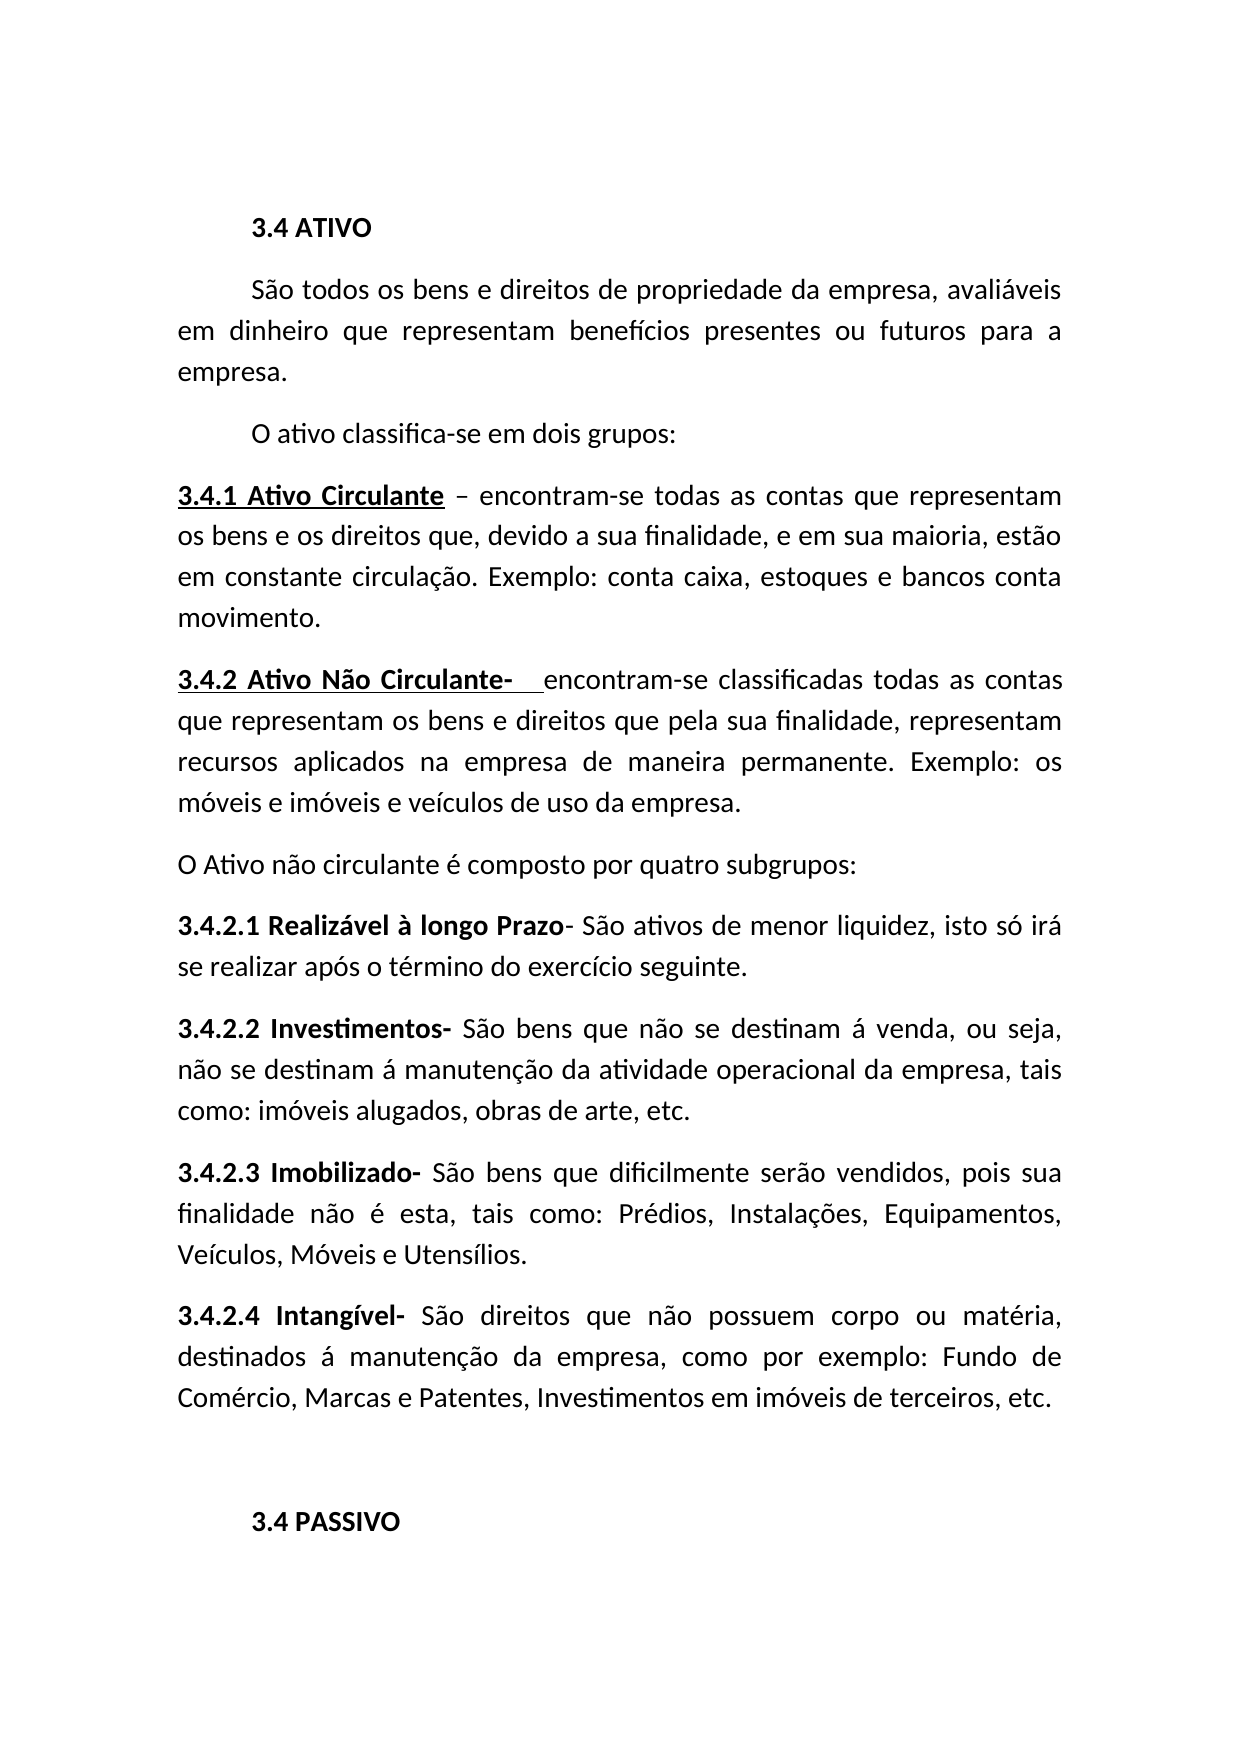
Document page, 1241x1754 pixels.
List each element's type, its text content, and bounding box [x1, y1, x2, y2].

text 3.4.2.4 Intangível- São direitos que não possuem corpo ou matéria, destinados á manutenção da empresa, como por exemplo: Fundo de Comércio, Marcas e Patentes, Investimentos em imóveis de terceiros, etc. [177, 1297, 1063, 1415]
text 3.4 ATIVO [177, 209, 1063, 245]
text O ativo classifica-se em dois grupos: [177, 415, 1063, 450]
text 3.4.2.3 Imobilizado- São bens que dificilmente serão vendidos, pois sua finalidade não é esta, tais como: Prédios, Instalações, Equipamentos, Veículos, Móveis e Utensílios. [177, 1154, 1063, 1271]
text São todos os bens e direitos de propriedade da empresa, avaliáveis em dinheiro que representam benefícios presentes ou futuros para a empresa. [177, 271, 1063, 389]
text 3.4.1 Ativo Circulante – encontram-se todas as contas que representam os bens e os direitos que, devido a sua finalidade, e em sua maioria, estão em constante circulação. Exemplo: conta caixa, estoques e bancos conta movimento. [177, 477, 1063, 635]
text 3.4.2.2 Investimentos- São bens que não se destinam á venda, ou seja, não se destinam á manutenção da atividade operacional da empresa, tais como: imóveis alugados, obras de arte, etc. [177, 1010, 1063, 1128]
text 3.4.2 Ativo Não Circulante- encontram-se classificadas todas as contas que representam os bens e direitos que pela sua finalidade, representam recursos aplicados na empresa de maneira permanente. Exemplo: os móveis e imóveis e veículos de uso da empresa. [177, 661, 1063, 819]
text 3.4 PASSIVO [177, 1503, 1063, 1538]
text 3.4.2.1 Realizável à longo Prazo- São ativos de menor liquidez, isto só irá se realizar após o término do exercício seguinte. [177, 907, 1063, 984]
text O Ativo não circulante é composto por quatro subgrupos: [177, 846, 1063, 881]
